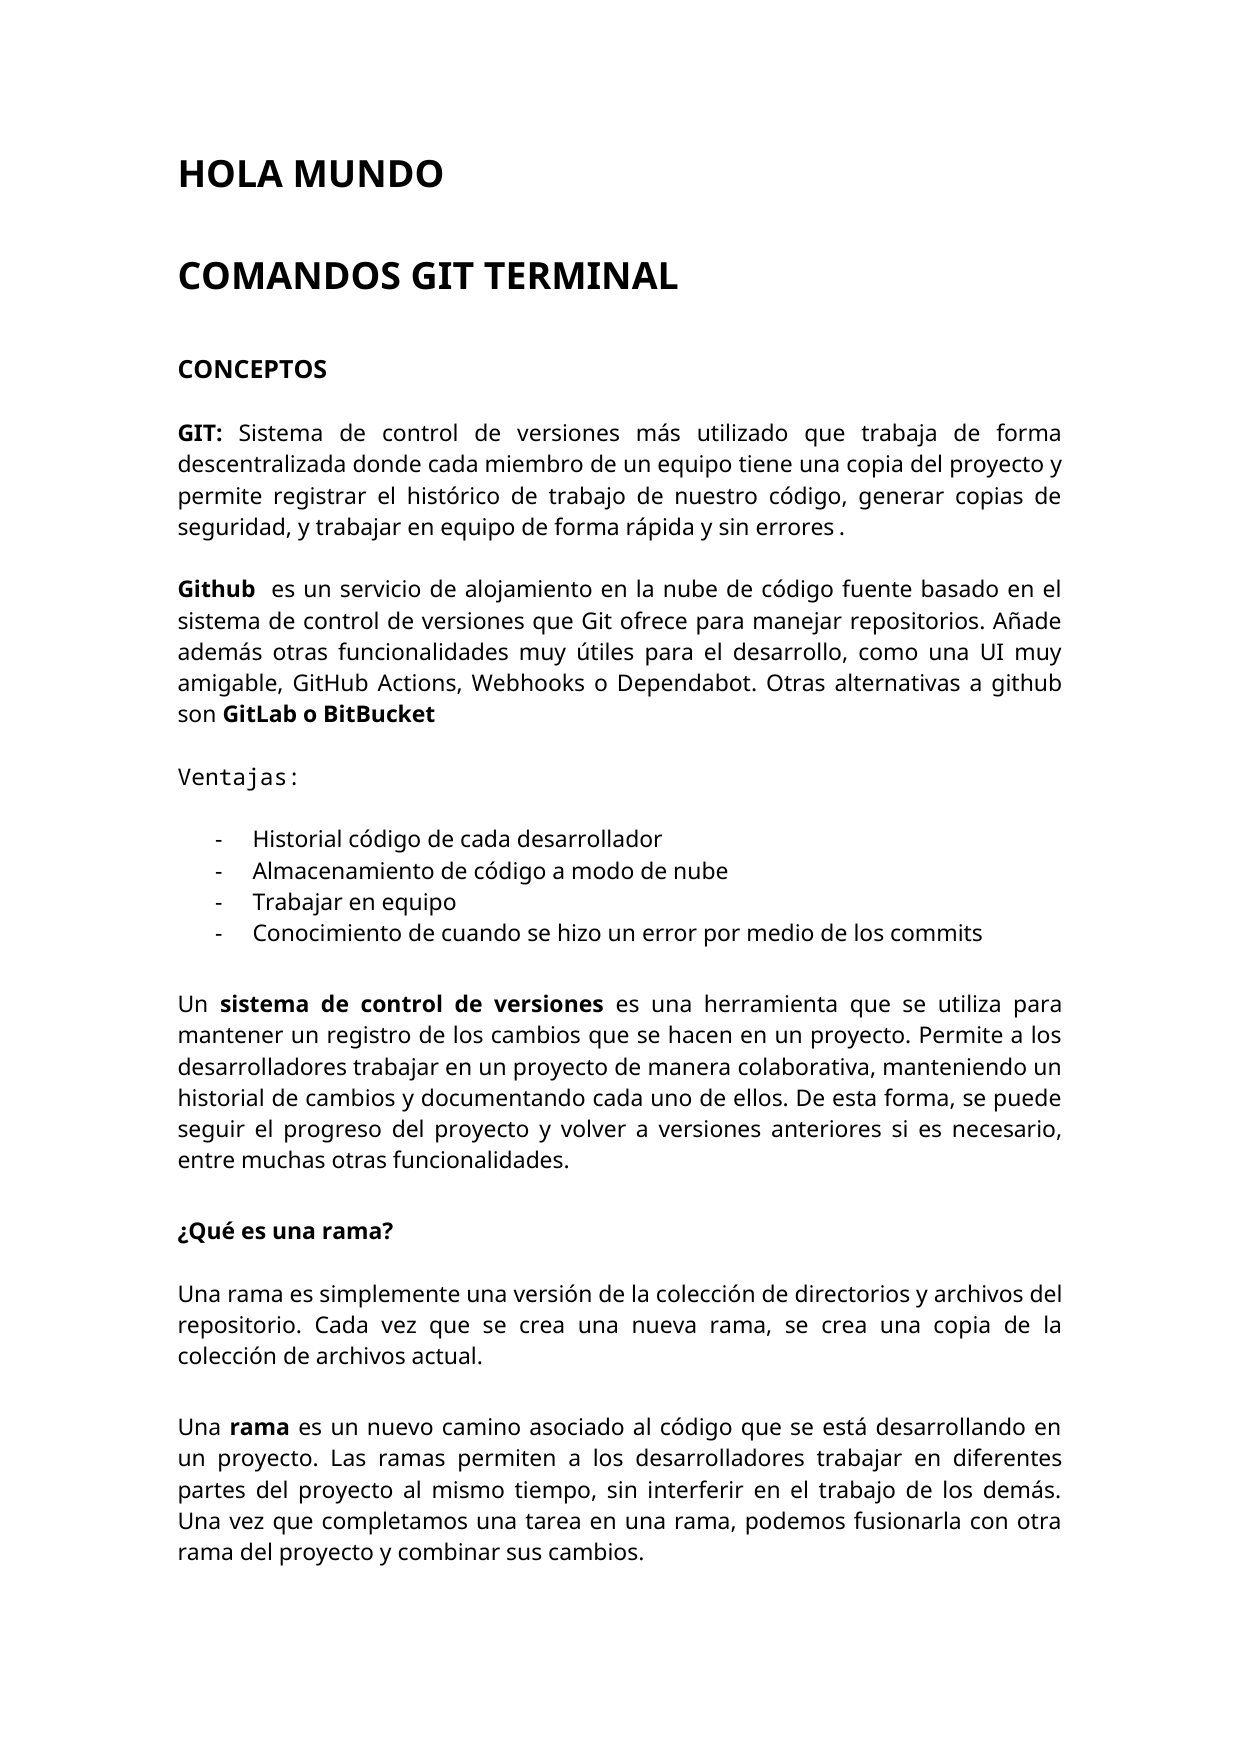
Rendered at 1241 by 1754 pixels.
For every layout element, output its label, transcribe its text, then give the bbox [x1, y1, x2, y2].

text CONCEPTOS [177, 352, 1063, 386]
list Conocimiento de cuando se hizo un error por medio de los commits [215, 917, 1063, 948]
text Un sistema de control de versiones es una herramienta que se utiliza para mantener un registro de los cambios que se hacen en un proyecto. Permite a los desarrolladores trabajar en un proyecto de manera colaborativa, manteniendo un historial de cambios y documentando cada uno de ellos. De esta forma, se puede seguir el progreso del proyecto y volver a versiones anteriores si es necesario, entre muchas otras funcionalidades. [177, 988, 1063, 1176]
text HOLA MUNDO [177, 148, 1063, 199]
list Trabajar en equipo [215, 886, 1063, 917]
list Historial código de cada desarrollador [215, 823, 1063, 854]
text COMANDOS GIT TERMINAL [177, 250, 1063, 301]
text GIT: Sistema de control de versiones más utilizado que trabaja de forma descentralizada donde cada miembro de un equipo tiene una copia del proyecto y permite registrar el histórico de trabajo de nuestro código, generar copias de seguridad, y trabajar en equipo de forma rápida y sin errores. [177, 417, 1063, 542]
text Una rama es simplemente una versión de la colección de directorios y archivos del repositorio. Cada vez que se crea una nueva rama, se crea una copia de la colección de archivos actual. [177, 1278, 1063, 1371]
list Almacenamiento de código a modo de nube [215, 854, 1063, 886]
text Github es un servicio de alojamiento en la nube de código fuente basado en el sistema de control de versiones que Git ofrece para manejar repositorios. Añade además otras funcionalidades muy útiles para el desarrollo, como una UI muy amigable, GitHub Actions, Webhooks o Dependabot. Otras alternativas a github son GitLab o BitBucket [177, 573, 1063, 729]
text ¿Qué es una rama? [177, 1215, 1063, 1246]
text Una rama es un nuevo camino asociado al código que se está desarrollando en un proyecto. Las ramas permiten a los desarrolladores trabajar en diferentes partes del proyecto al mismo tiempo, sin interferir en el trabajo de los demás. Una vez que completamos una tarea en una rama, podemos fusionarla con otra rama del proyecto y combinar sus cambios. [177, 1411, 1063, 1567]
text Ventajas: [177, 761, 1063, 792]
